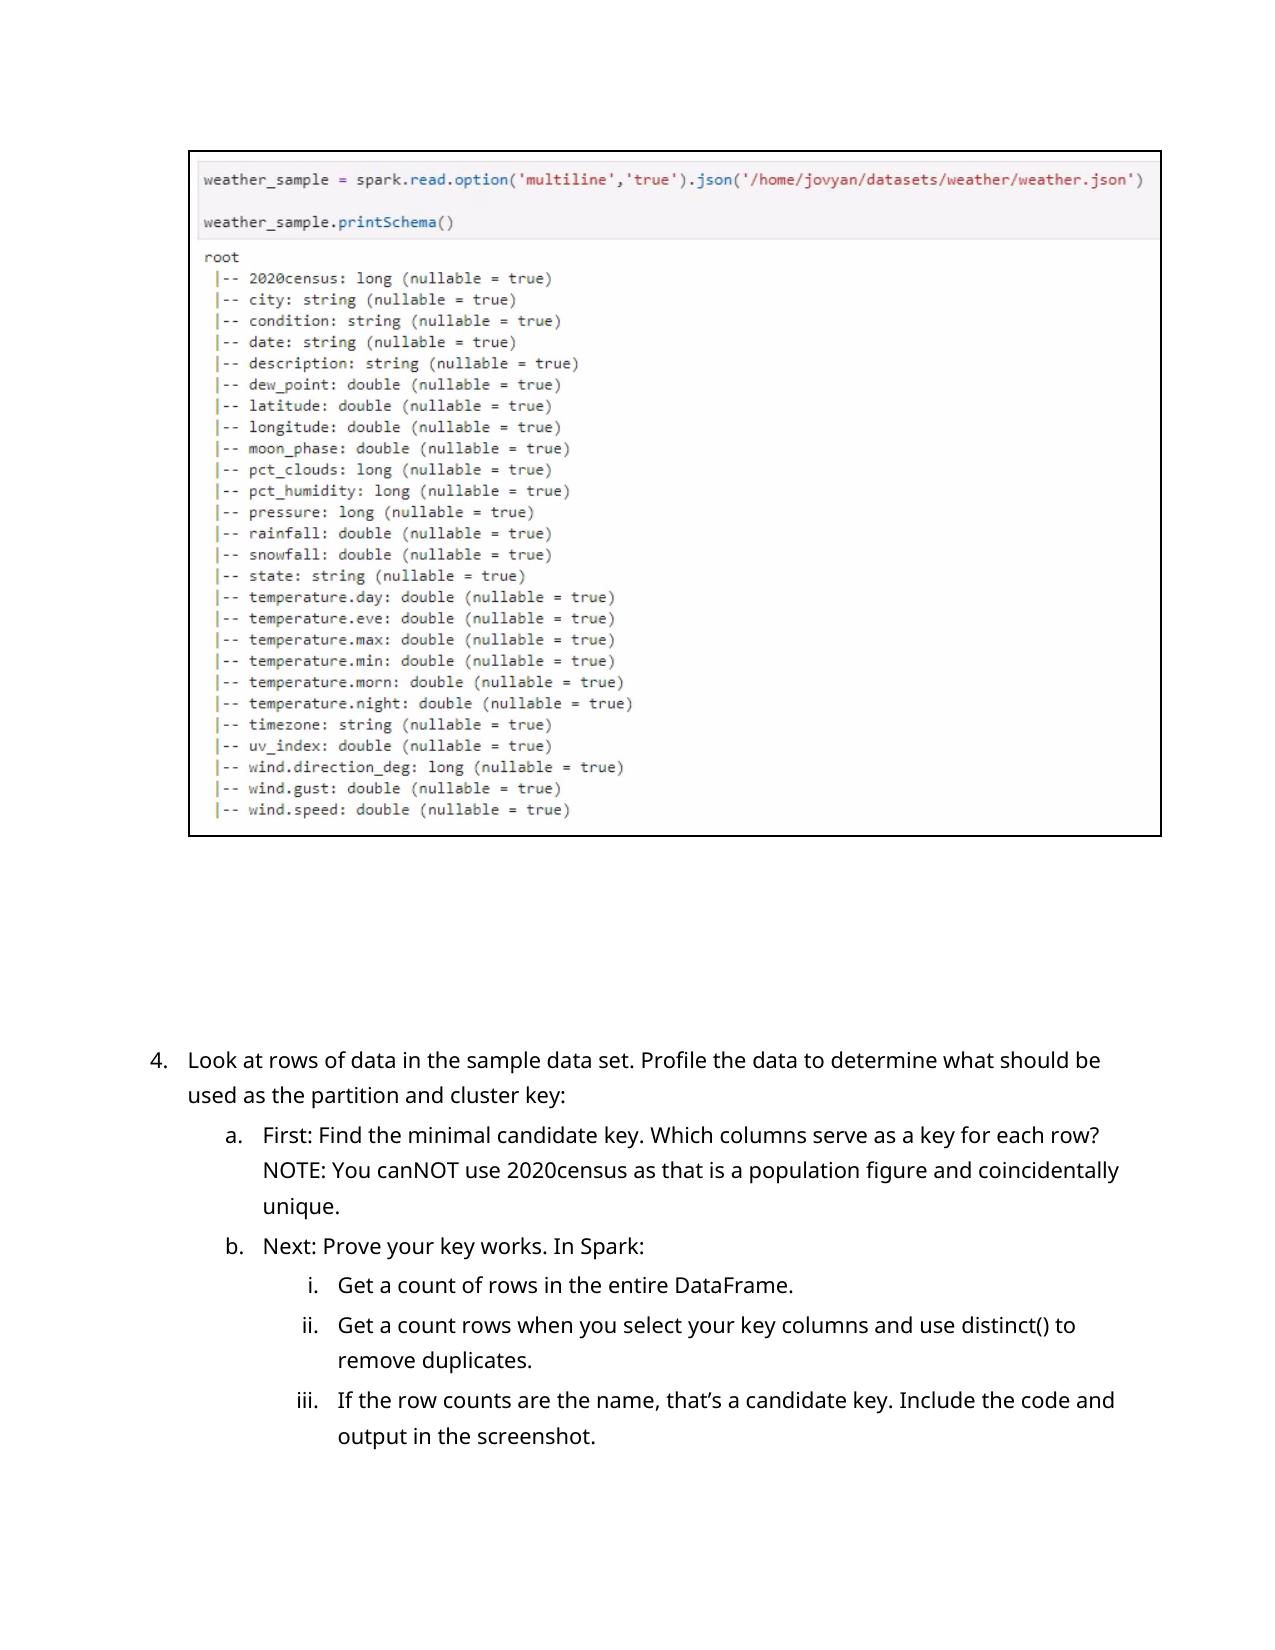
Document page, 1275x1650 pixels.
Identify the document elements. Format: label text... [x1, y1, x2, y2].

list If the row counts are the name, that’s a candidate key. Include the code and output in the screenshot. [319, 1385, 1125, 1450]
list Next: Prove your key works. In Spark: [225, 1231, 1125, 1261]
list Look at rows of data in the sample data set. Profile the data to determine what should be used as the partition and cluster key: [150, 1044, 1125, 1110]
picture [190, 152, 1160, 835]
list Get a count rows when you select your key columns and use distinct() to remove duplicates. [319, 1310, 1125, 1375]
list First: Find the minimal candidate key. Which columns serve as a key for each row? NOTE: You canNOT use 2020census as that is a population figure and coincidentally unique. [225, 1120, 1125, 1221]
list Get a count of rows in the entire DataFrame. [319, 1270, 1125, 1300]
